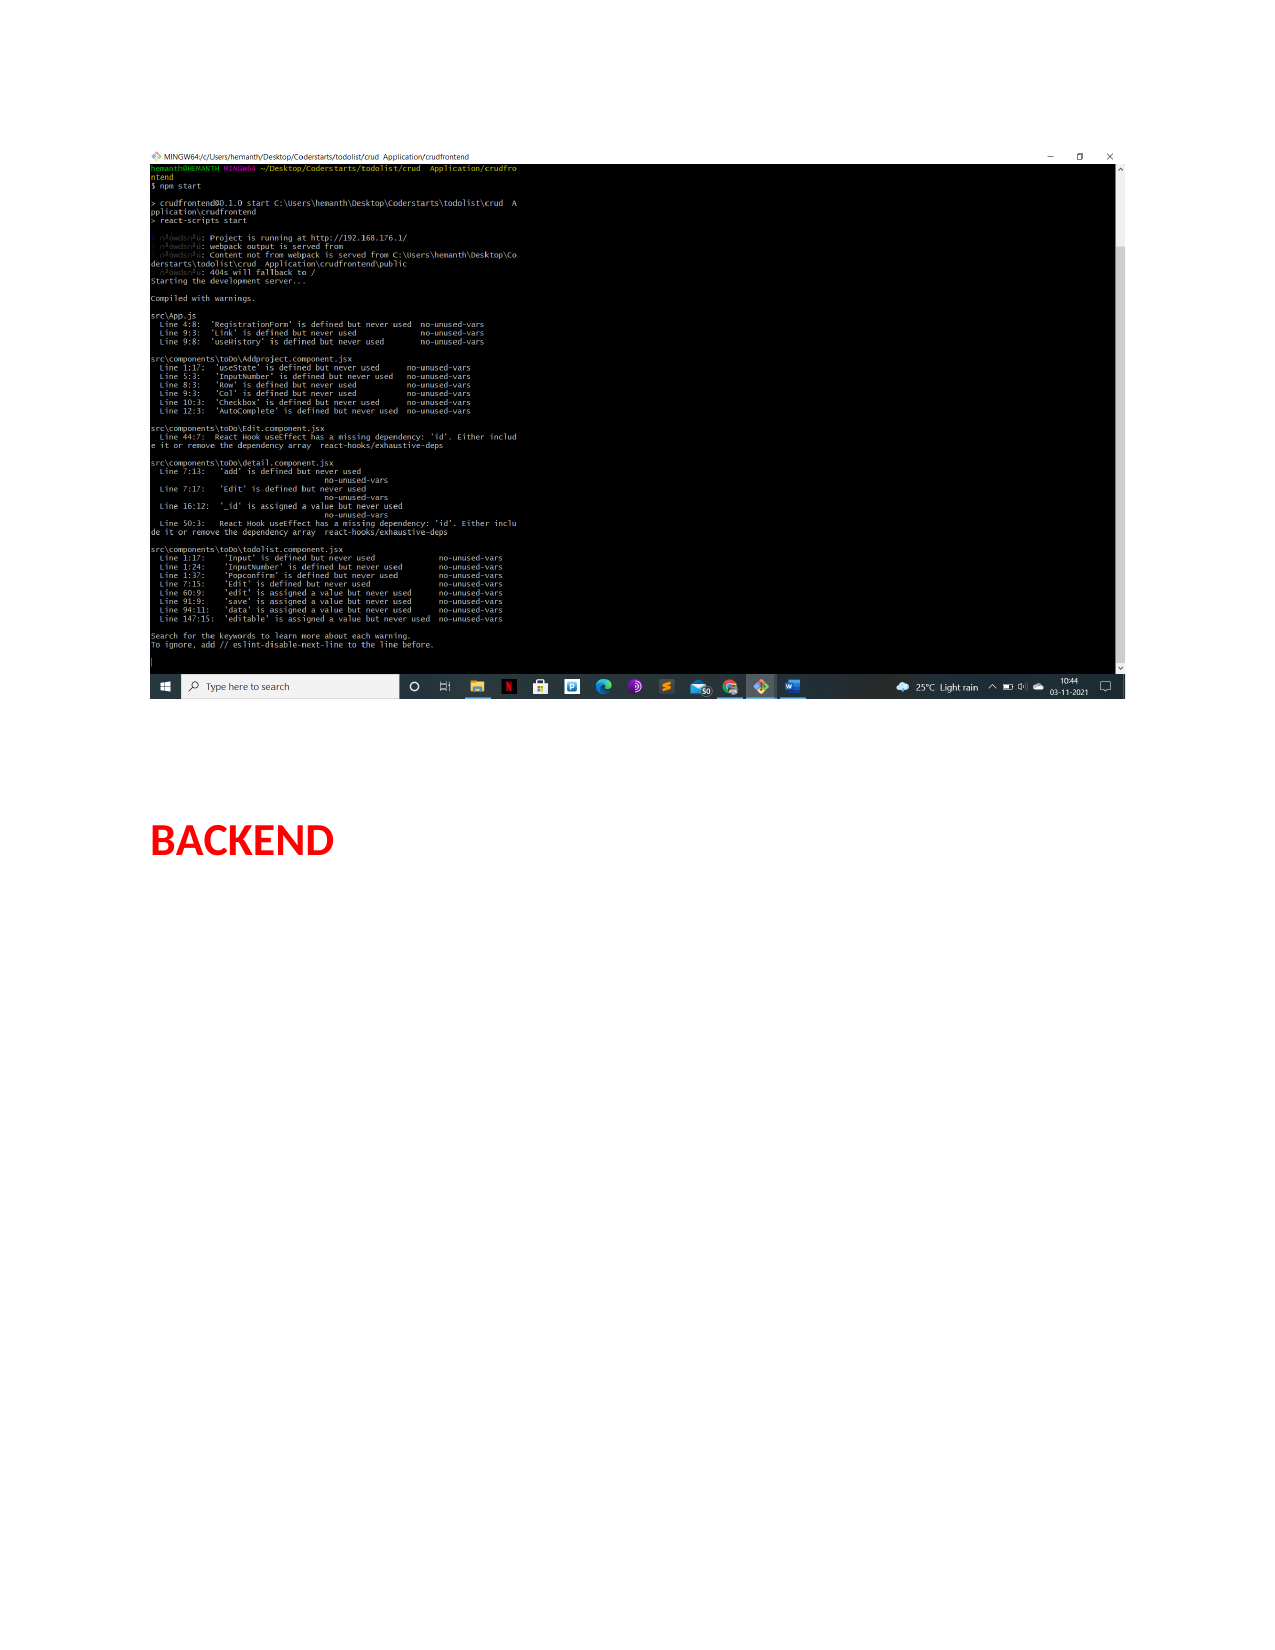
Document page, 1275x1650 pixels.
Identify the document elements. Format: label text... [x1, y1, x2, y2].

text BACKEND [150, 811, 1125, 867]
picture [150, 150, 1125, 699]
